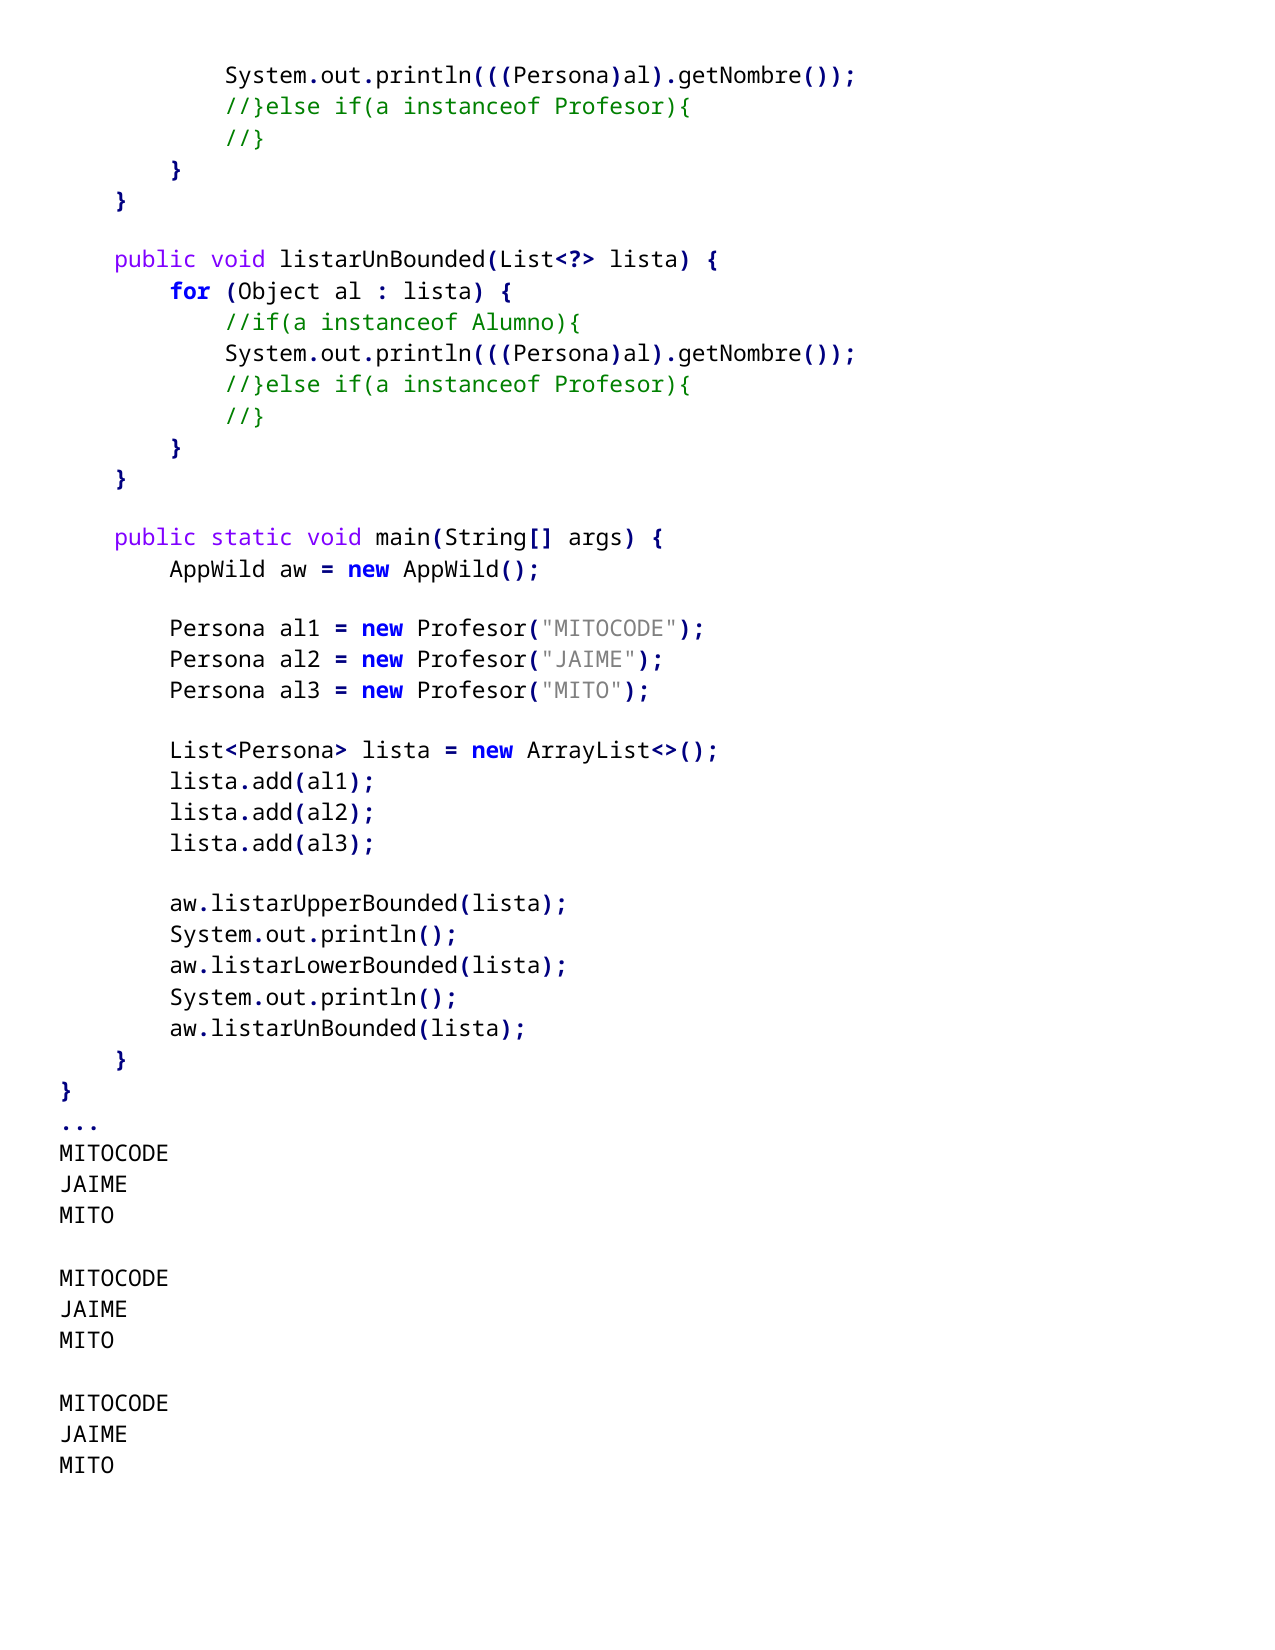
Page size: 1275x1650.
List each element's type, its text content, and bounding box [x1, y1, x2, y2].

text Persona al1 = new Profesor("MITOCODE"); [59, 612, 1216, 643]
text //}else if(a instanceof Profesor){ [59, 368, 1216, 399]
text System.out.println(((Persona)al).getNombre()); [59, 59, 1216, 90]
text System.out.println(((Persona)al).getNombre()); [59, 337, 1216, 368]
text Persona al3 = new Profesor("MITO"); [59, 674, 1216, 706]
text MITO [59, 1199, 1216, 1230]
text aw.listarUpperBounded(lista); [59, 887, 1216, 918]
text MITO [59, 1324, 1216, 1355]
text //} [59, 122, 1216, 153]
text aw.listarLowerBounded(lista); [59, 949, 1216, 980]
text } [59, 1074, 1216, 1105]
text } [59, 153, 1216, 184]
text MITO [59, 1449, 1216, 1480]
text } [59, 431, 1216, 462]
text public void listarUnBounded(List<?> lista) { [59, 243, 1216, 274]
text //if(a instanceof Alumno){ [59, 306, 1216, 337]
text MITOCODE [59, 1387, 1216, 1418]
text ... [59, 1105, 1216, 1137]
text Persona al2 = new Profesor("JAIME"); [59, 643, 1216, 674]
text } [59, 184, 1216, 215]
text AppWild aw = new AppWild(); [59, 553, 1216, 584]
text lista.add(al2); [59, 796, 1216, 827]
text System.out.println(); [59, 918, 1216, 949]
text JAIME [59, 1293, 1216, 1324]
text JAIME [59, 1168, 1216, 1199]
text } [59, 1043, 1216, 1074]
text } [59, 462, 1216, 493]
text aw.listarUnBounded(lista); [59, 1012, 1216, 1043]
text MITOCODE [59, 1137, 1216, 1168]
text lista.add(al3); [59, 827, 1216, 859]
text public static void main(String[] args) { [59, 521, 1216, 553]
text //}else if(a instanceof Profesor){ [59, 90, 1216, 122]
text //} [59, 399, 1216, 431]
text System.out.println(); [59, 980, 1216, 1012]
text lista.add(al1); [59, 765, 1216, 796]
text MITOCODE [59, 1262, 1216, 1293]
text JAIME [59, 1418, 1216, 1449]
text List<Persona> lista = new ArrayList<>(); [59, 734, 1216, 765]
text for (Object al : lista) { [59, 274, 1216, 306]
